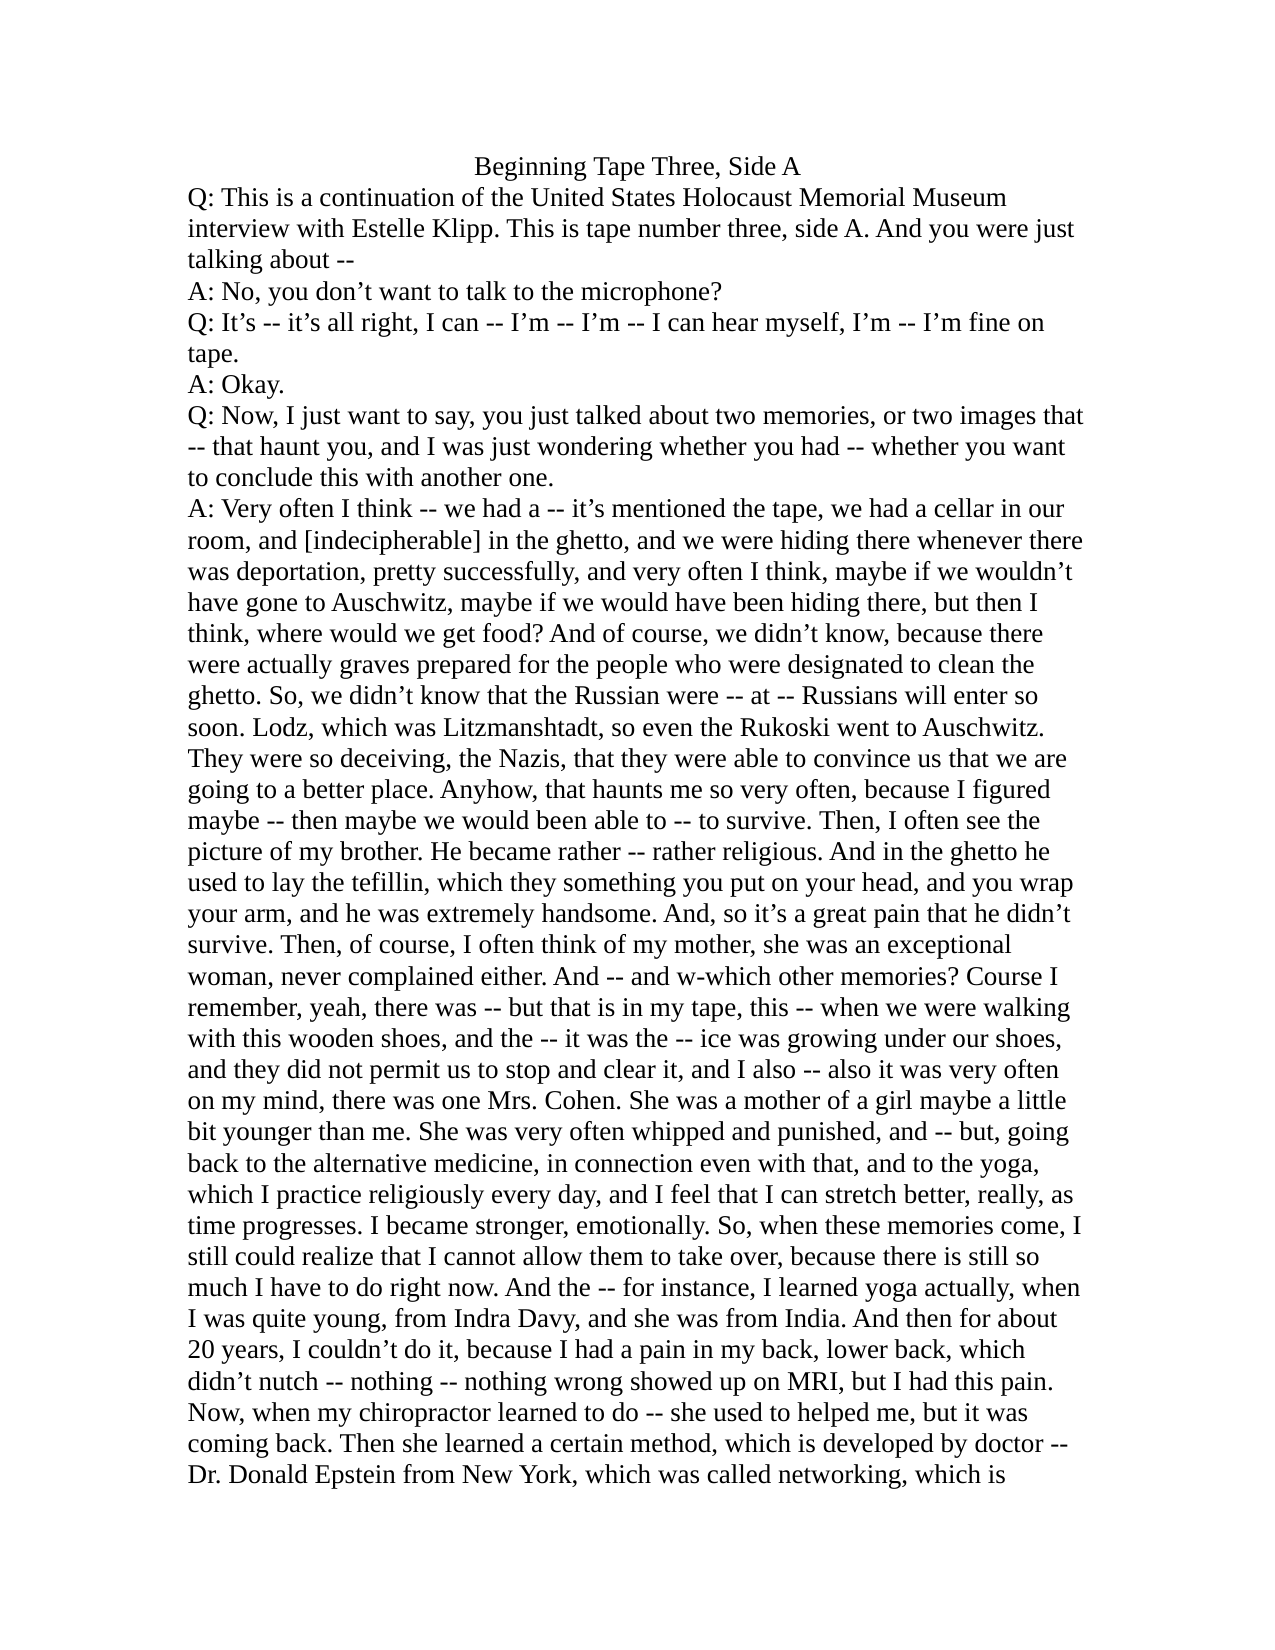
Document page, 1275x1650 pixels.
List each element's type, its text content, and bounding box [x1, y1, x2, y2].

text Q: It’s -- it’s all right, I can -- I’m -- I’m -- I can hear myself, I’m -- I’m fine on tape. [187, 306, 1087, 368]
text Q: Now, I just want to say, you just talked about two memories, or two images that -- that haunt you, and I was just wondering whether you had -- whether you want to conclude this with another one. [187, 399, 1087, 493]
text Q: This is a continuation of the United States Holocaust Memorial Museum interview with Estelle Klipp. This is tape number three, side A. And you were just talking about -- [187, 181, 1087, 274]
text Beginning Tape Three, Side A [187, 150, 1087, 181]
text A: Okay. [187, 368, 1087, 399]
text A: No, you don’t want to talk to the microphone? [187, 274, 1087, 306]
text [187, 493, 1087, 1489]
